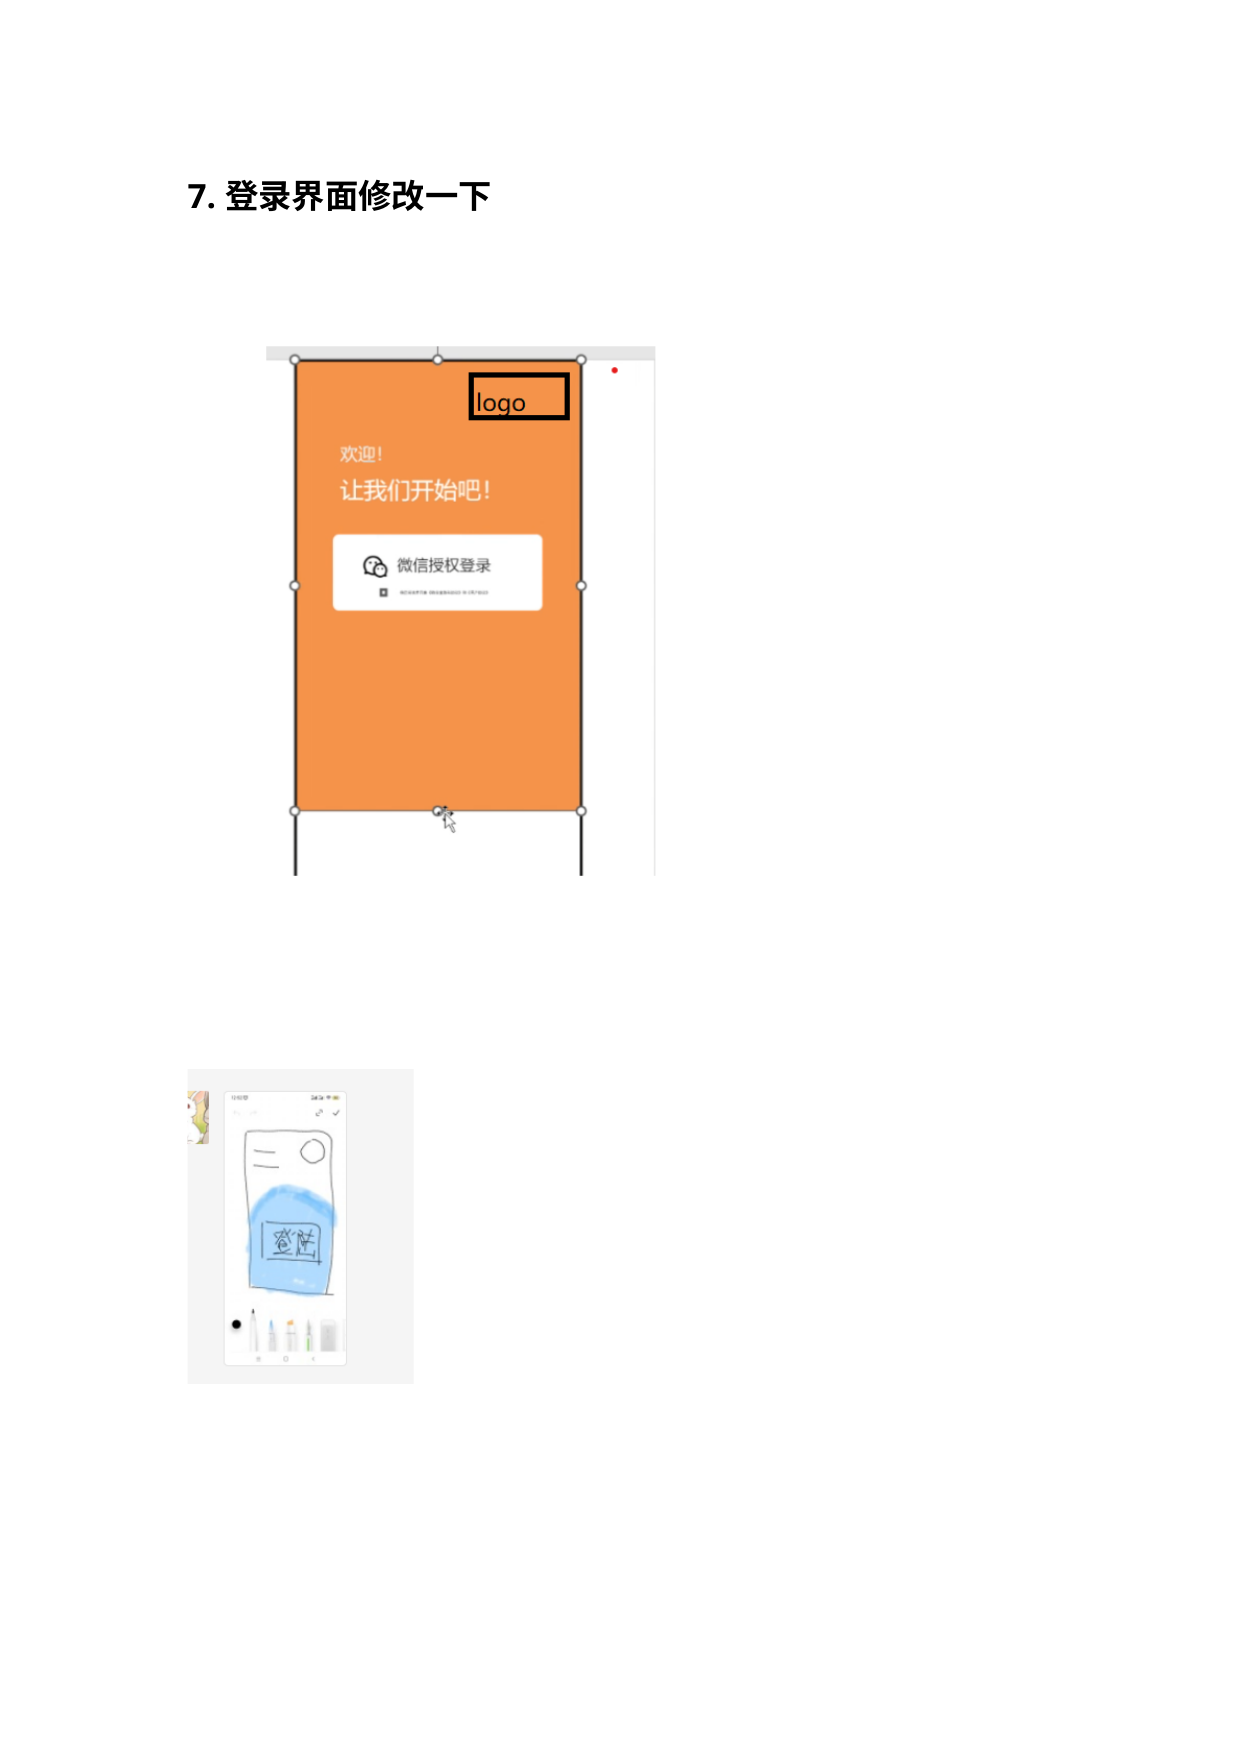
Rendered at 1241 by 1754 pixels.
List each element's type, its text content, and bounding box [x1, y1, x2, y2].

subtitle 7. 登录界面修改一下 [187, 162, 1053, 227]
picture [187, 289, 791, 979]
picture [187, 1069, 414, 1384]
